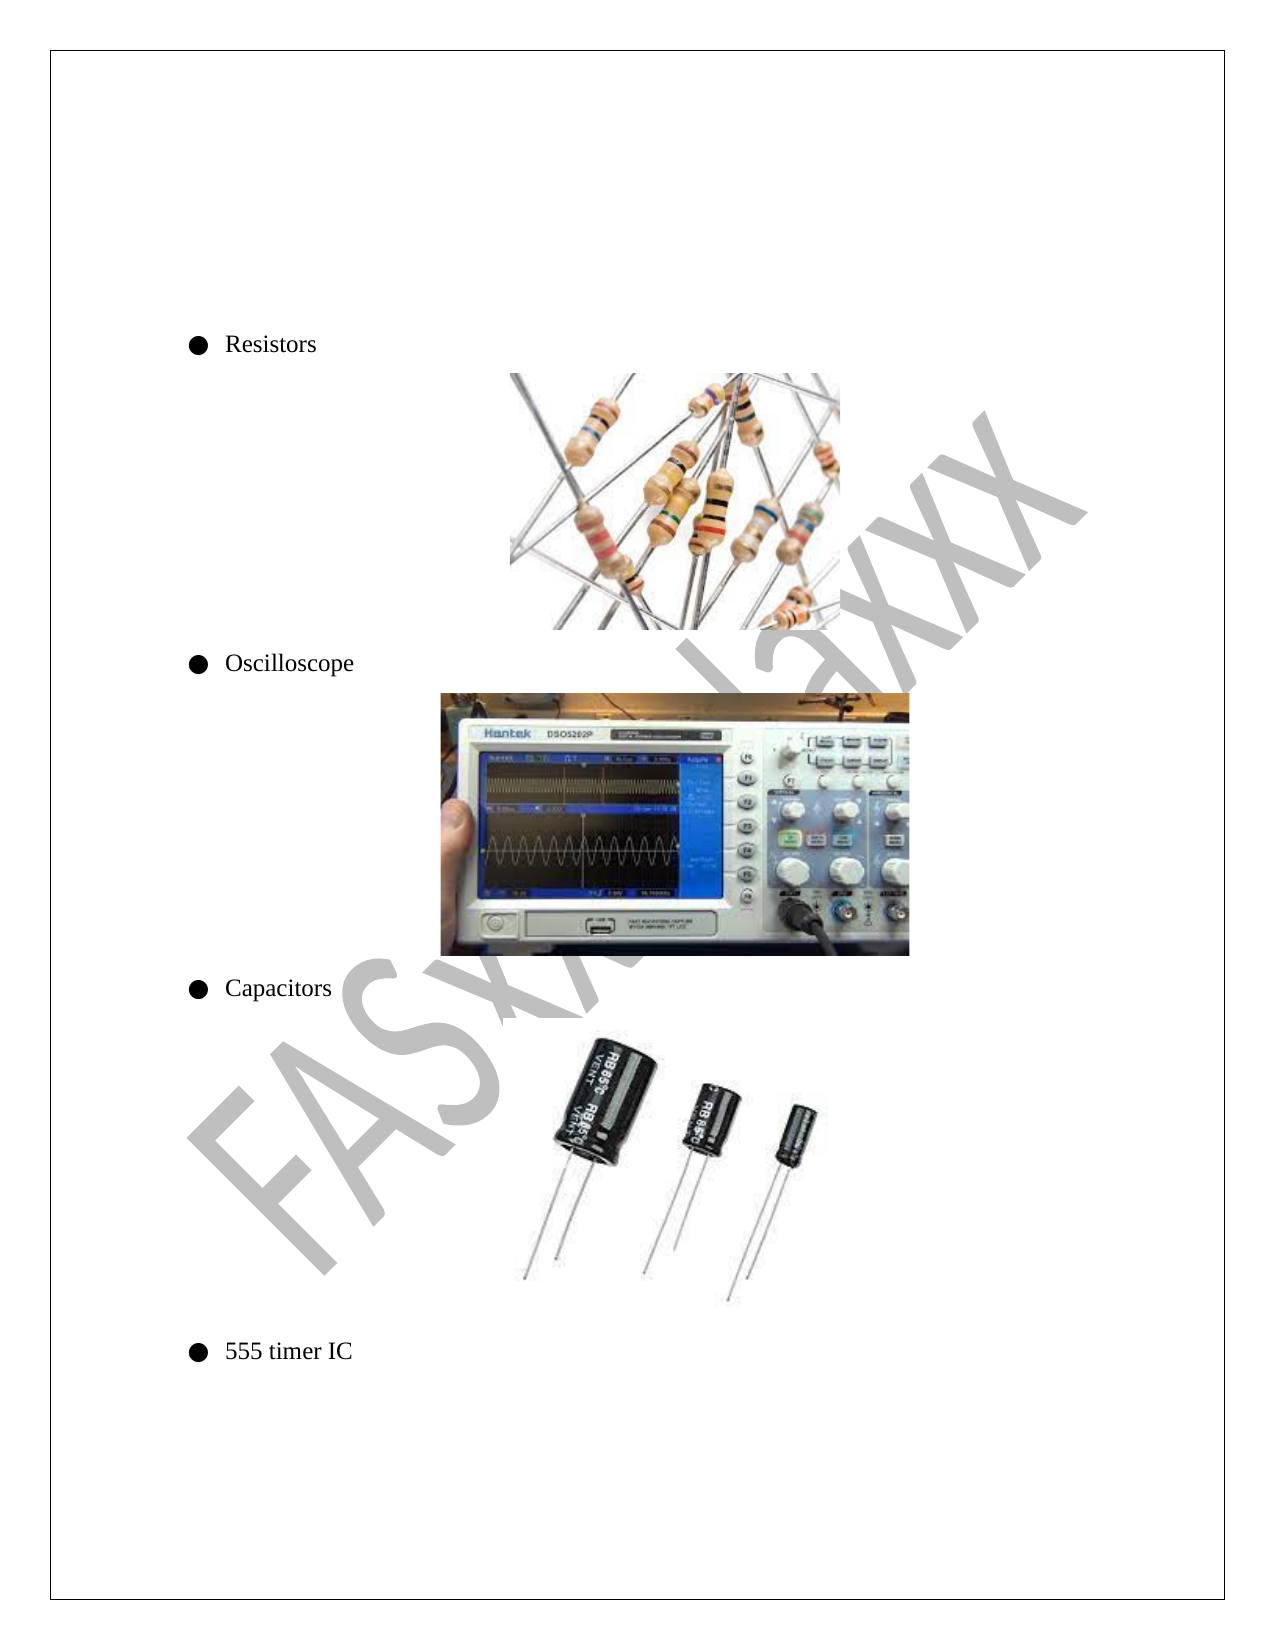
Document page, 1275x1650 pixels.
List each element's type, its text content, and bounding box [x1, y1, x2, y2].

picture [509, 373, 841, 630]
picture [503, 1018, 847, 1319]
list Resistors [187, 315, 1125, 366]
list Oscilloscope [187, 634, 1125, 685]
picture [440, 693, 910, 956]
list 555 timer IC [187, 1323, 1125, 1374]
list Capacitors [187, 960, 1125, 1011]
